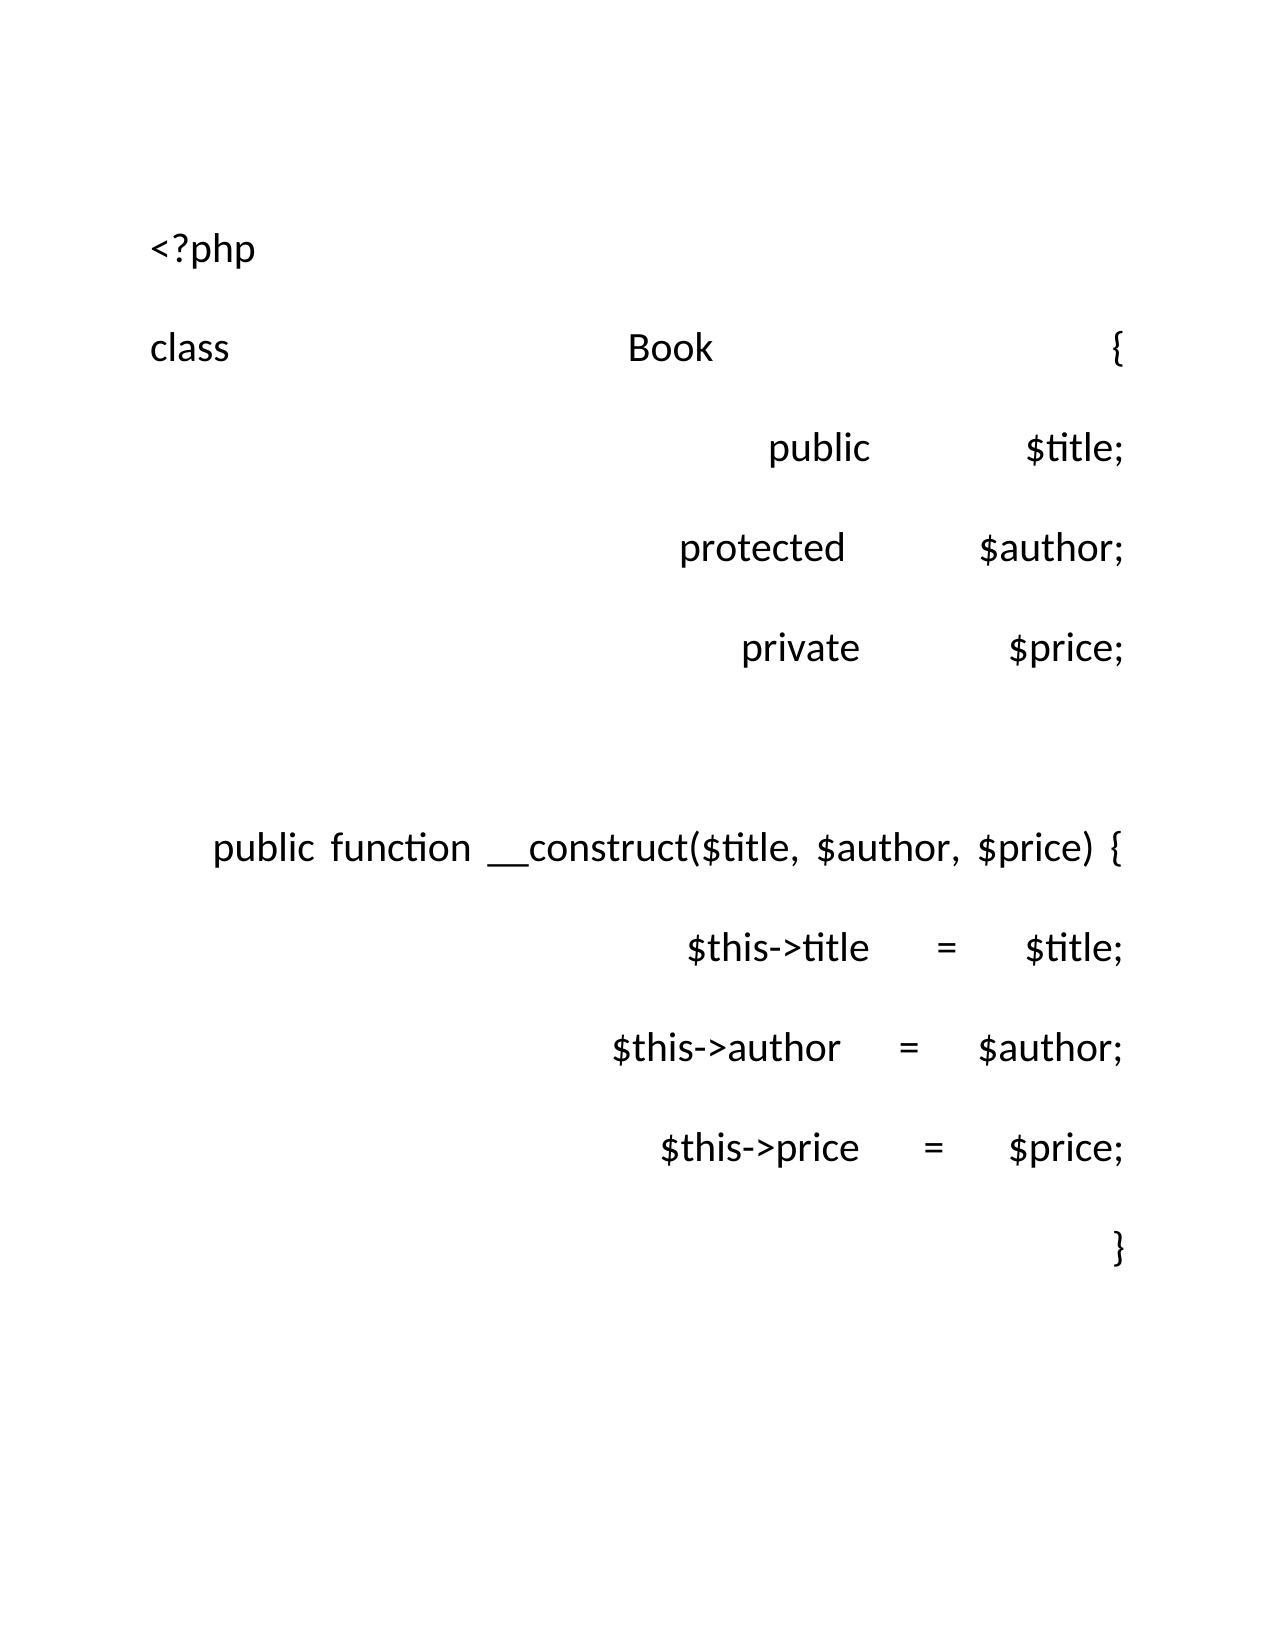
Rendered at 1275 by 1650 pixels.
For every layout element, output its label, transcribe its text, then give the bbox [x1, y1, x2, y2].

text } [150, 1221, 1125, 1302]
text $this->title = $title; [150, 921, 1125, 1002]
text $this->author = $author; [150, 1021, 1125, 1102]
text private $price; [150, 621, 1125, 702]
text <?php [150, 222, 1125, 303]
text $this->price = $price; [150, 1121, 1125, 1202]
text protected $author; [150, 521, 1125, 602]
text public function __construct($title, $author, $price) { [150, 821, 1125, 902]
text class Book { [150, 321, 1125, 402]
text public $title; [150, 421, 1125, 502]
